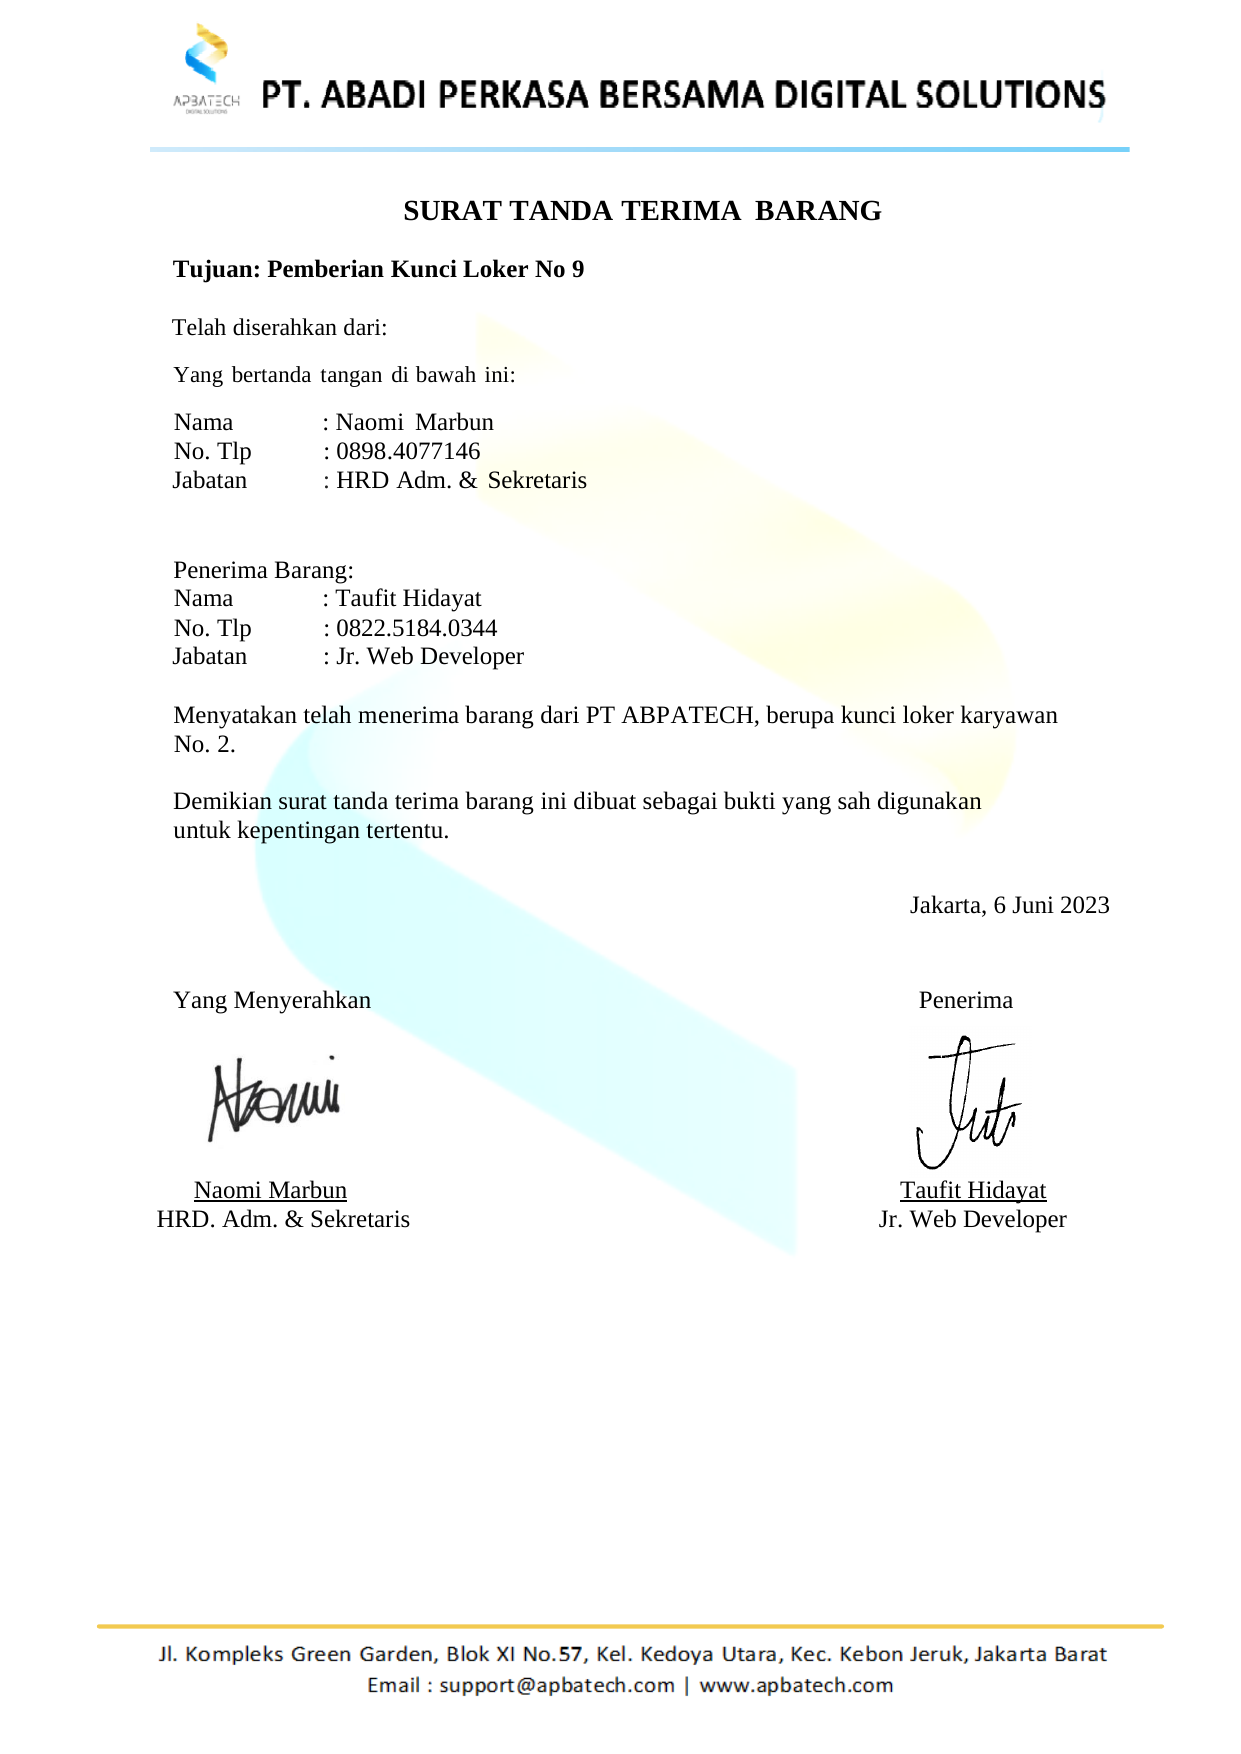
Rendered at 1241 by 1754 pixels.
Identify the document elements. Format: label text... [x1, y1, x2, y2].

text No. Tlp : 0822.5184.0344 [174, 613, 1122, 642]
text Telah diserahkan dari: [172, 313, 1122, 341]
text Yang Menyerahkan Penerima [173, 985, 1122, 1014]
text Jabatan : Jr. Web Developer [172, 642, 1122, 670]
picture [150, 17, 1130, 152]
text Demikian surat tanda terima barang ini dibuat sebagai bukti yang sah digunakan untuk kepentingan tertentu. [173, 786, 990, 844]
text HRD. Adm. & Sekretaris Jr. Web Developer [156, 1204, 1102, 1233]
text Nama : Naomi Marbun [174, 407, 1122, 436]
text SURAT TANDA TERIMA BARANG [403, 193, 1122, 227]
text Tujuan: Pemberian Kunci Loker No 9 [173, 254, 1122, 283]
text Nama : Taufit Hidayat [174, 584, 1122, 612]
text Jabatan : HRD Adm. & Sekretaris [172, 465, 1122, 494]
text Jakarta, 6 Juni 2023 [150, 890, 1110, 919]
text Penerima Barang: [173, 556, 1122, 584]
text No. Tlp : 0898.4077146 [174, 436, 1122, 465]
text Menyatakan telah menerima barang dari PT ABPATECH, berupa kunci loker karyawan [173, 700, 1122, 728]
picture [150, 1634, 1116, 1709]
text Naomi Marbun Taufit Hidayat [194, 1175, 1056, 1204]
text No. 2. [174, 729, 1122, 757]
text Yang bertanda tangan di bawah ini: [173, 361, 1122, 387]
picture [179, 1037, 371, 1155]
